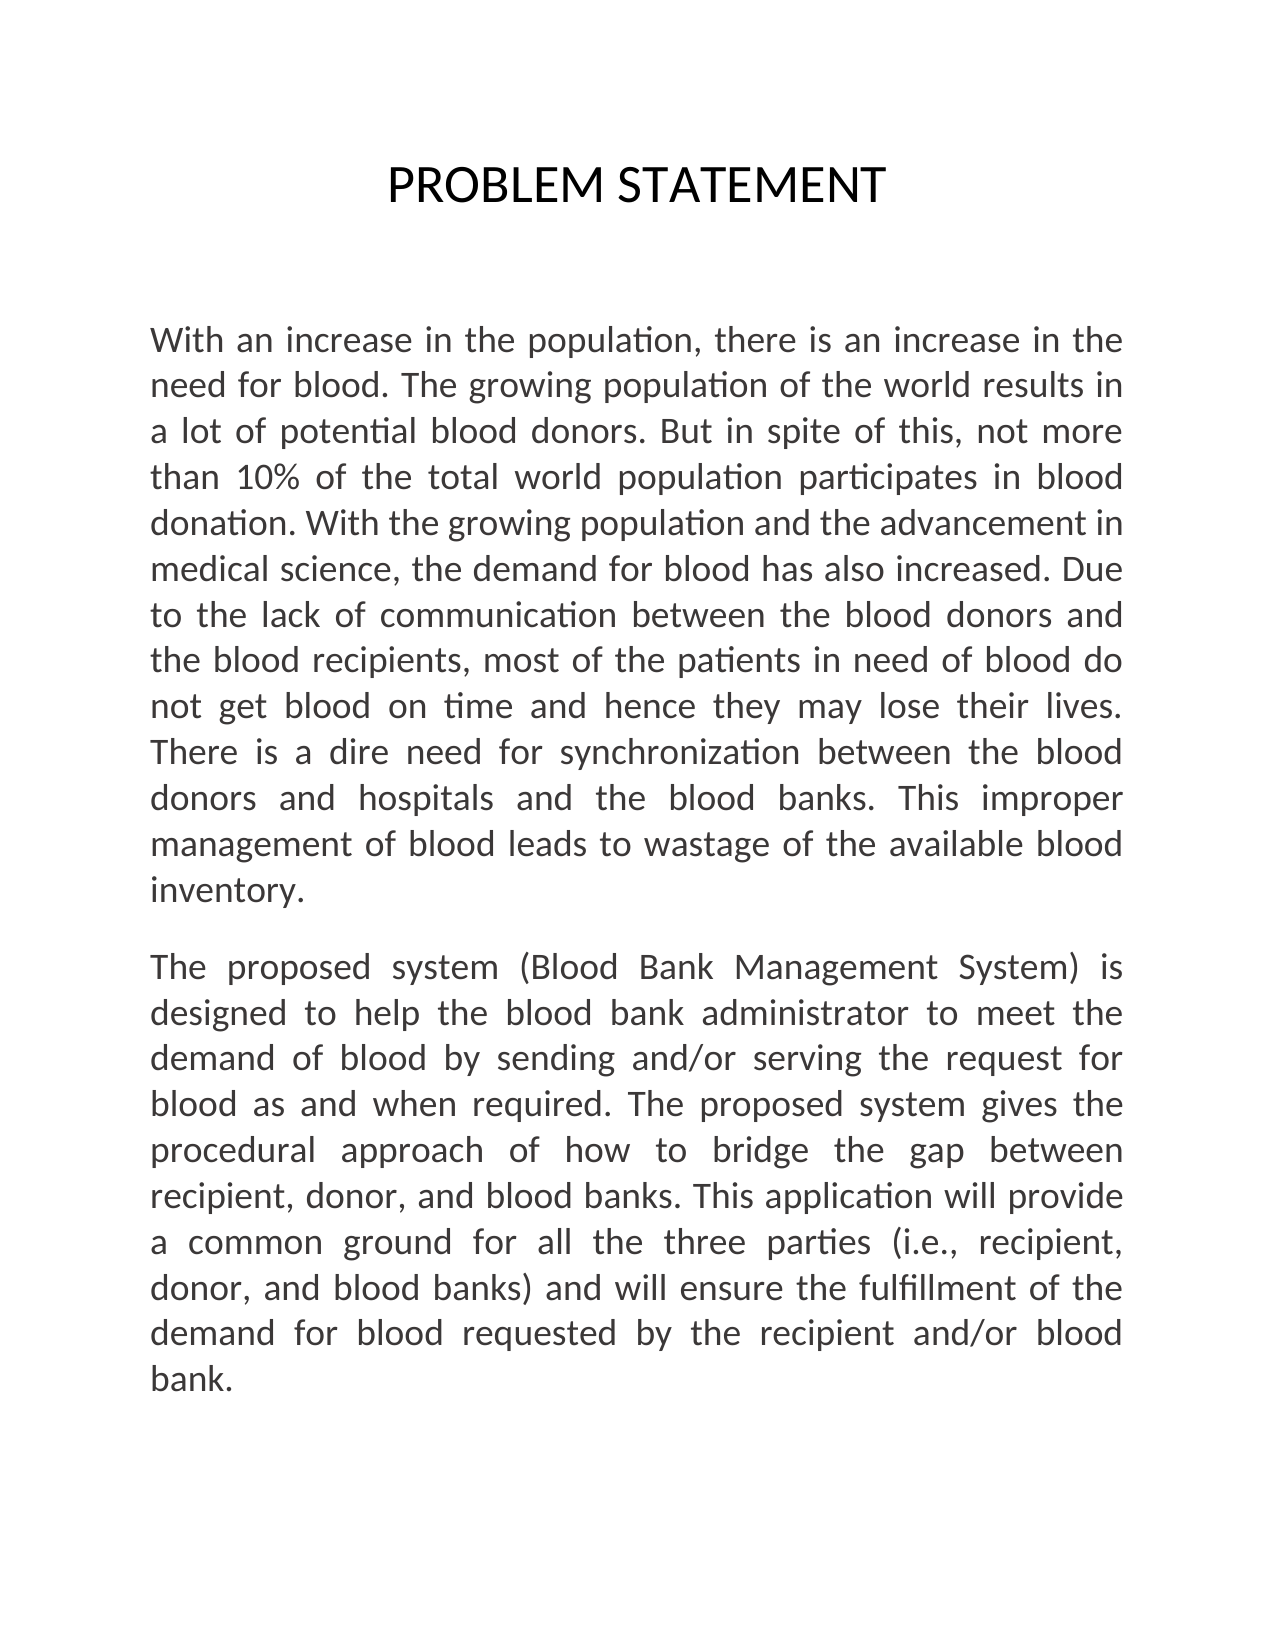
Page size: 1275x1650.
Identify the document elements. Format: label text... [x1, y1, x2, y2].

text The proposed system (Blood Bank Management System) is designed to help the blood bank administrator to meet the demand of blood by sending and/or serving the request for blood as and when required. The proposed system gives the procedural approach of how to bridge the gap between recipient, donor, and blood banks. This application will provide a common ground for all the three parties (i.e., recipient, donor, and blood banks) and will ensure the fulfillment of the demand for blood requested by the recipient and/or blood bank. [150, 943, 1125, 1401]
text PROBLEM STATEMENT [150, 150, 1125, 216]
text With an increase in the population, there is an increase in the need for blood. The growing population of the world results in a lot of potential blood donors. But in spite of this, not more than 10% of the total world population participates in blood donation. With the growing population and the advancement in medical science, the demand for blood has also increased. Due to the lack of communication between the blood donors and the blood recipients, most of the patients in need of blood do not get blood on time and hence they may lose their lives. There is a dire need for synchronization between the blood donors and hospitals and the blood banks. This improper management of blood leads to wastage of the available blood inventory. [150, 316, 1125, 911]
